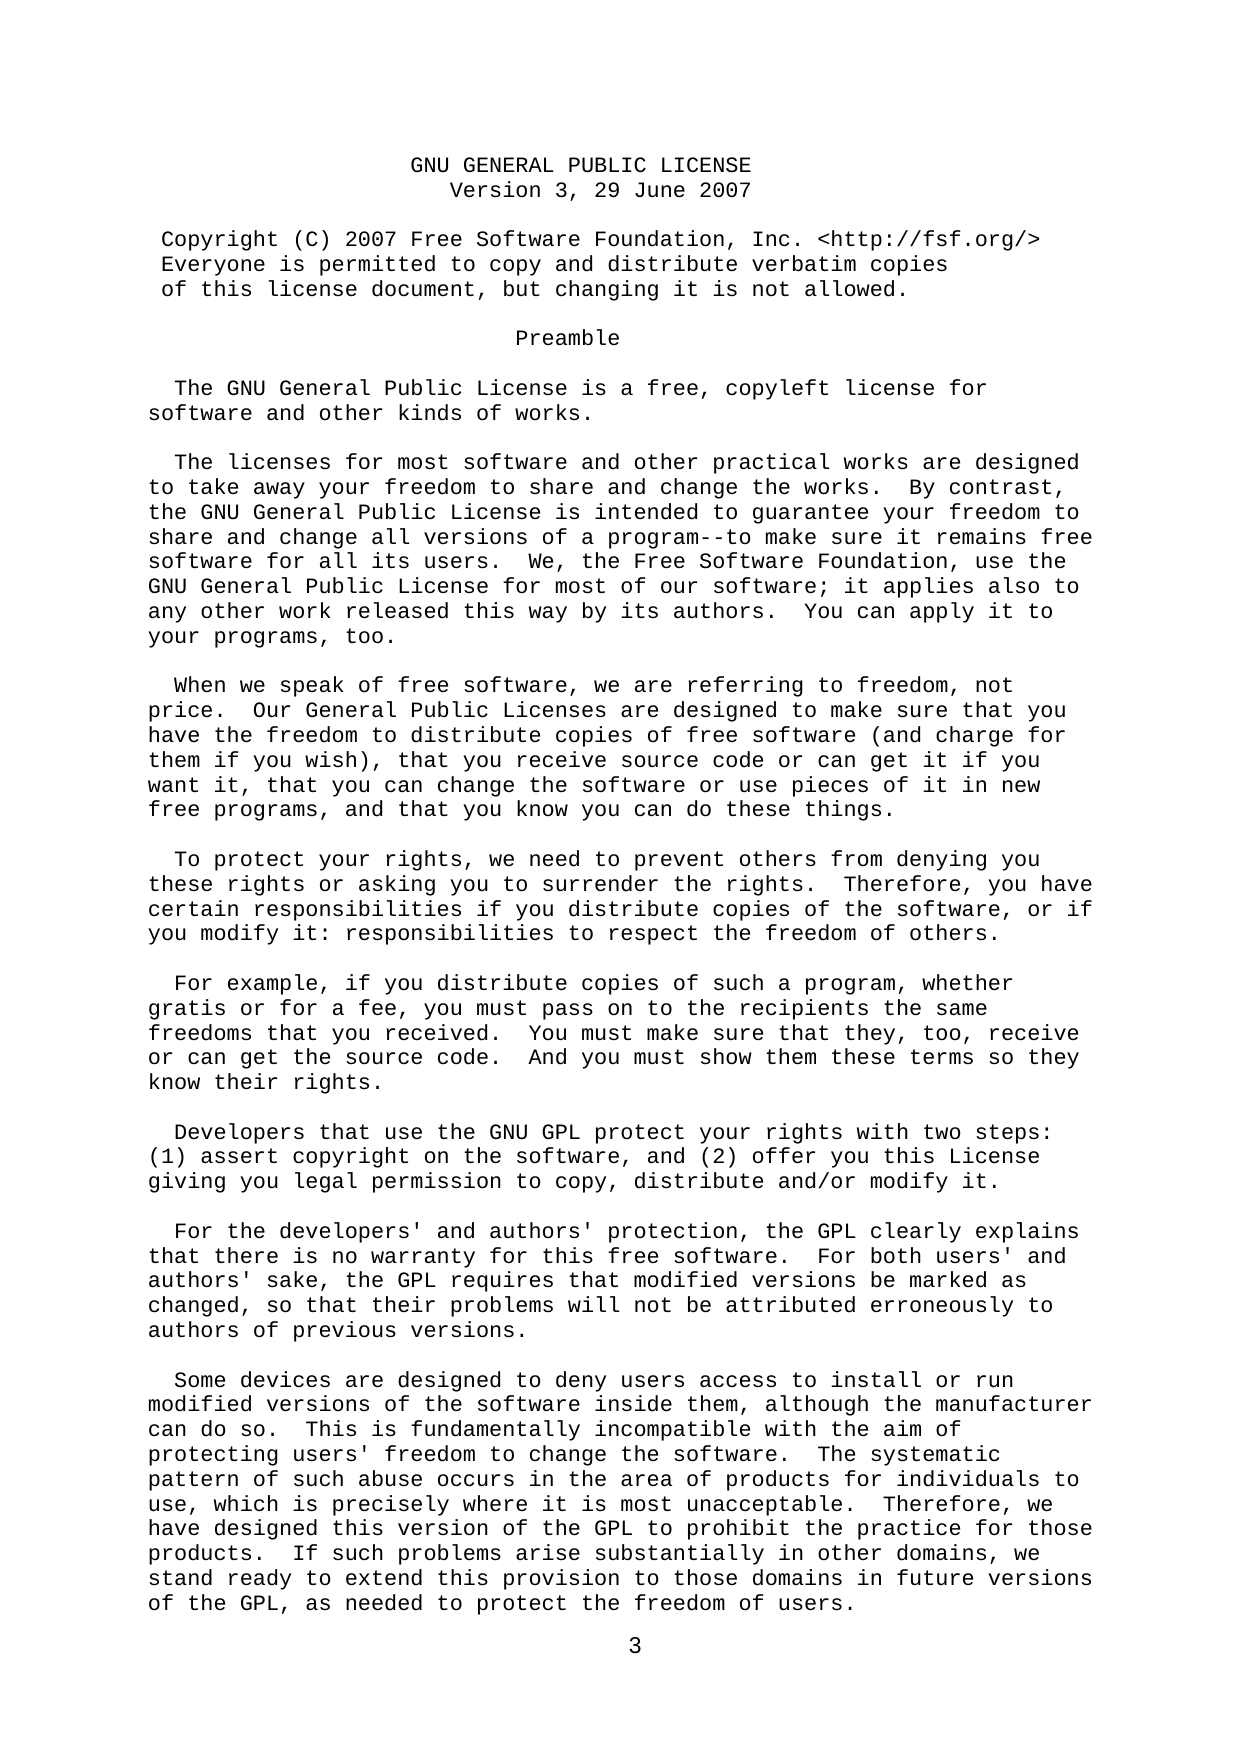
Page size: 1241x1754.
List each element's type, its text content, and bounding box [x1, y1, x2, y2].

text use, which is precisely where it is most unacceptable. Therefore, we [148, 1493, 1122, 1517]
text any other work released this way by its authors. You can apply it to [148, 600, 1122, 625]
text modified versions of the software inside them, although the manufacturer [148, 1393, 1122, 1418]
text products. If such problems arise substantially in other domains, we [148, 1542, 1122, 1567]
text want it, that you can change the software or use pieces of it in new [148, 774, 1122, 798]
text For the developers' and authors' protection, the GPL clearly explains [148, 1220, 1122, 1245]
text Some devices are designed to deny users access to install or run [148, 1369, 1122, 1393]
text that there is no warranty for this free software. For both users' and [148, 1245, 1122, 1269]
text Version 3, 29 June 2007 [148, 179, 1122, 203]
text gratis or for a fee, you must pass on to the recipients the same [148, 997, 1122, 1022]
text you modify it: responsibilities to respect the freedom of others. [148, 922, 1122, 947]
text can do so. This is fundamentally incompatible with the aim of [148, 1418, 1122, 1443]
text changed, so that their problems will not be attributed erroneously to [148, 1294, 1122, 1319]
text protecting users' freedom to change the software. The systematic [148, 1443, 1122, 1468]
text stand ready to extend this provision to those domains in future versions [148, 1567, 1122, 1592]
text To protect your rights, we need to prevent others from denying you [148, 848, 1122, 873]
text Preamble [148, 327, 1122, 352]
text price. Our General Public Licenses are designed to make sure that you [148, 699, 1122, 724]
text giving you legal permission to copy, distribute and/or modify it. [148, 1170, 1122, 1195]
text them if you wish), that you receive source code or can get it if you [148, 749, 1122, 774]
text pattern of such abuse occurs in the area of products for individuals to [148, 1468, 1122, 1493]
text of the GPL, as needed to protect the freedom of users. [148, 1592, 1122, 1617]
text these rights or asking you to surrender the rights. Therefore, you have [148, 873, 1122, 898]
text have the freedom to distribute copies of free software (and charge for [148, 724, 1122, 749]
text authors of previous versions. [148, 1319, 1122, 1344]
text freedoms that you received. You must make sure that they, too, receive [148, 1022, 1122, 1046]
text When we speak of free software, we are referring to freedom, not [148, 674, 1122, 699]
text or can get the source code. And you must show them these terms so they [148, 1046, 1122, 1071]
text certain responsibilities if you distribute copies of the software, or if [148, 898, 1122, 922]
text Everyone is permitted to copy and distribute verbatim copies [148, 253, 1122, 278]
text your programs, too. [148, 625, 1122, 650]
text Copyright (C) 2007 Free Software Foundation, Inc. <http://fsf.org/> [148, 228, 1122, 253]
text have designed this version of the GPL to prohibit the practice for those [148, 1517, 1122, 1542]
text The GNU General Public License is a free, copyleft license for [148, 377, 1122, 402]
text to take away your freedom to share and change the works. By contrast, [148, 476, 1122, 501]
text the GNU General Public License is intended to guarantee your freedom to [148, 501, 1122, 526]
text GNU General Public License for most of our software; it applies also to [148, 575, 1122, 600]
text authors' sake, the GPL requires that modified versions be marked as [148, 1269, 1122, 1294]
text software and other kinds of works. [148, 402, 1122, 427]
text free programs, and that you know you can do these things. [148, 798, 1122, 823]
text The licenses for most software and other practical works are designed [148, 451, 1122, 476]
text software for all its users. We, the Free Software Foundation, use the [148, 551, 1122, 575]
text (1) assert copyright on the software, and (2) offer you this License [148, 1146, 1122, 1170]
text of this license document, but changing it is not allowed. [148, 278, 1122, 303]
text Developers that use the GNU GPL protect your rights with two steps: [148, 1121, 1122, 1146]
text For example, if you distribute copies of such a program, whether [148, 972, 1122, 997]
text GNU GENERAL PUBLIC LICENSE [148, 154, 1122, 179]
text know their rights. [148, 1071, 1122, 1096]
text share and change all versions of a program--to make sure it remains free [148, 526, 1122, 551]
